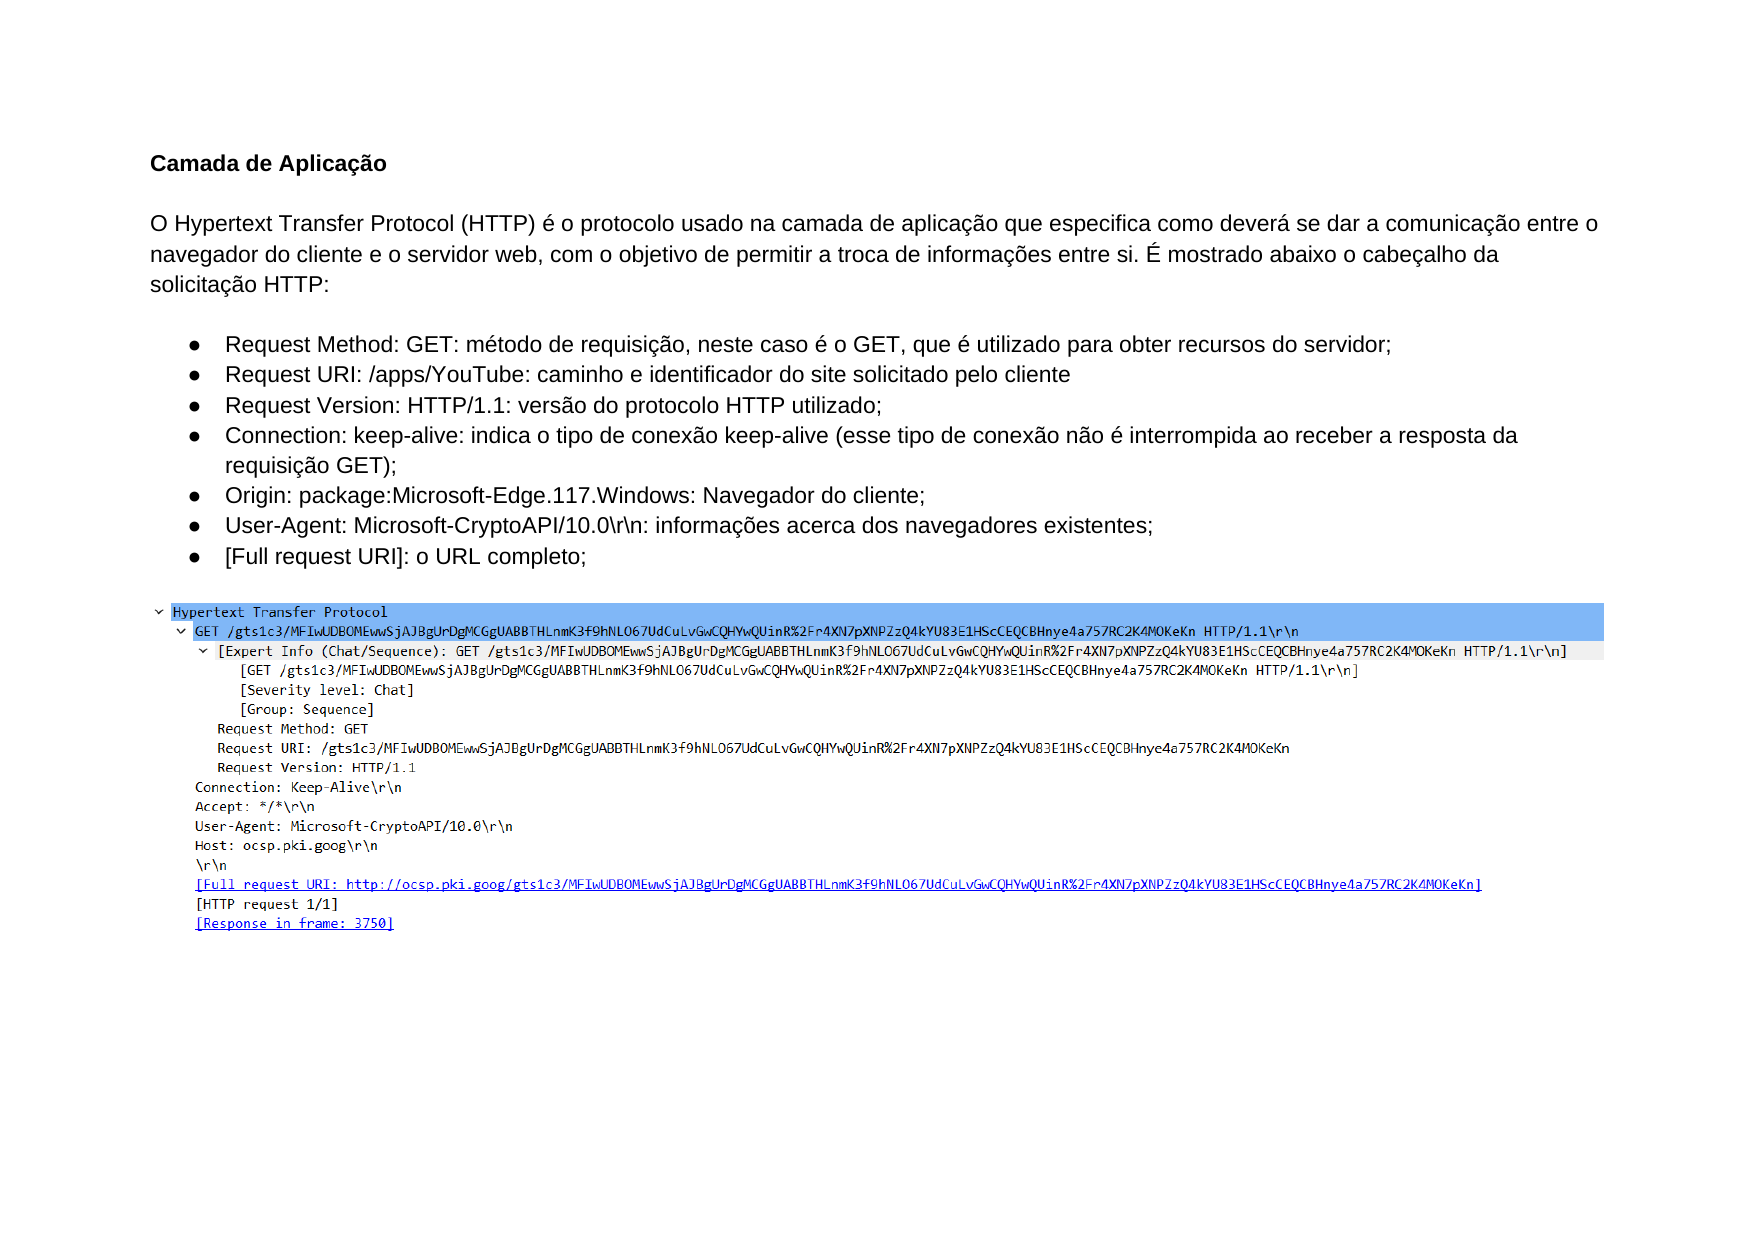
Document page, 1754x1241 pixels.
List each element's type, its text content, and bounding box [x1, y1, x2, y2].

list Request Method: GET: método de requisição, neste caso é o GET, que é utilizado para obter recursos do servidor; [187, 331, 1604, 358]
list Connection: keep-alive: indica o tipo de conexão keep-alive (esse tipo de conexão não é interrompida ao receber a resposta da requisição GET); [187, 422, 1604, 478]
text O Hypertext Transfer Protocol (HTTP) é o protocolo usado na camada de aplicação que especifica como deverá se dar a comunicação entre o navegador do cliente e o servidor web, com o objetivo de permitir a troca de informações entre si. É mostrado abaixo o cabeçalho da solicitação HTTP: [150, 210, 1604, 297]
picture [150, 603, 1604, 941]
list Request Version: HTTP/1.1: versão do protocolo HTTP utilizado; [187, 392, 1604, 418]
list Request URI: /apps/YouTube: caminho e identificador do site solicitado pelo cliente [187, 361, 1604, 388]
list Origin: package:Microsoft-Edge.117.Windows: Navegador do cliente; [187, 482, 1604, 509]
text Camada de Aplicação [150, 150, 1604, 176]
list User-Agent: Microsoft-CryptoAPI/10.0\r\n: informações acerca dos navegadores existentes; [187, 512, 1604, 539]
list [Full request URI]: o URL completo; [187, 543, 1604, 569]
